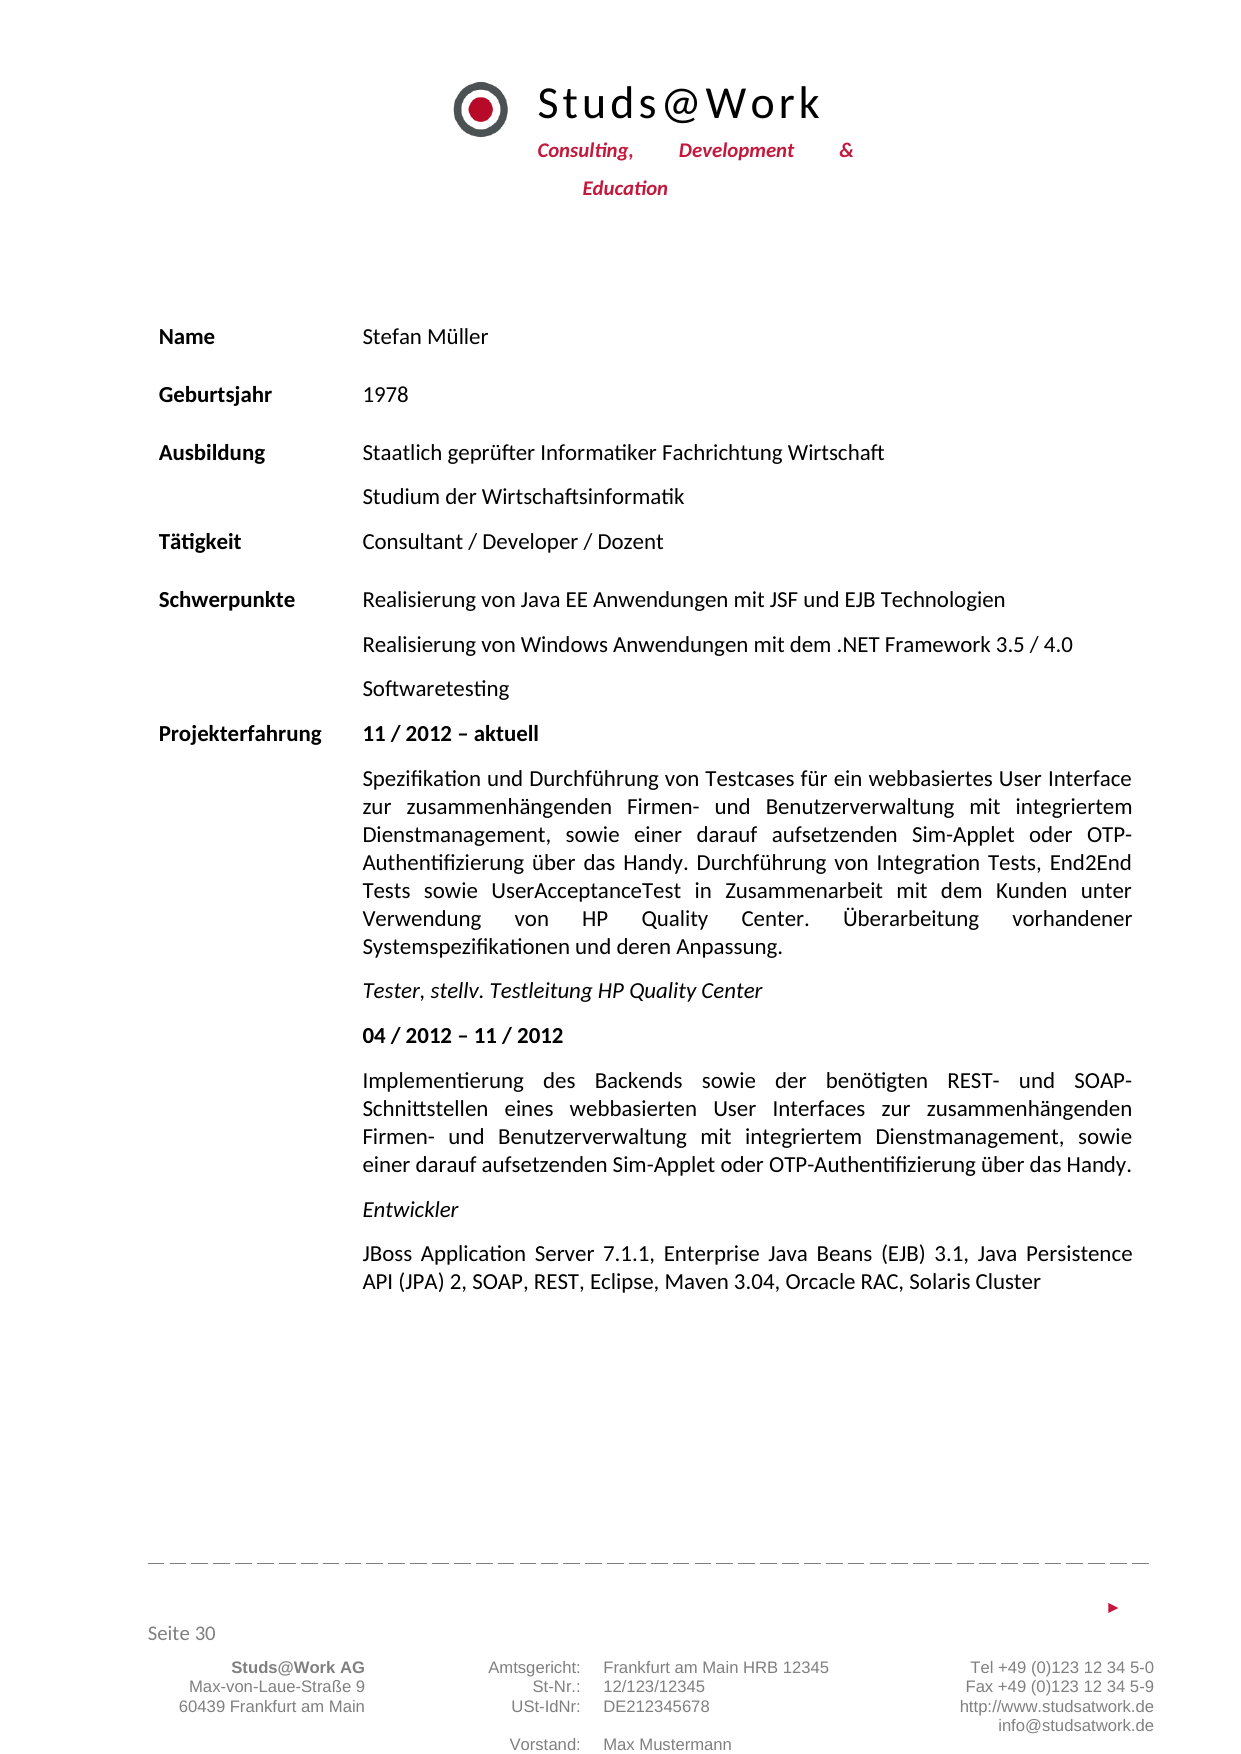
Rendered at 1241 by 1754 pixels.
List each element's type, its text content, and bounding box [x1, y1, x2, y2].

table_cell Realisierung von Java EE Anwendungen mit JSF und EJB Technologien Realisierung von Windows Anwendungen mit dem .NET Framework 3.5 / 4.0 Softwaretesting [351, 585, 1145, 719]
table_header Name [147, 322, 351, 380]
table_cell 11 / 2012 – aktuell Spezifikation und Durchführung von Testcases für ein webbasiertes User Interface zur zusammenhängenden Firmen- und Benutzerverwaltung mit integriertem Dienstmanagement, sowie einer darauf aufsetzenden Sim-Applet oder OTP-Authentifizierung über das Handy. Durchführung von Integration Tests, End2End Tests sowie UserAcceptanceTest in Zusammenarbeit mit dem Kunden unter Verwendung von HP Quality Center. Überarbeitung vorhandener Systemspezifikationen und deren Anpassung. Tester, stellv. Testleitung HP Quality Center 04 / 2012 – 11 / 2012 Implementierung des Backends sowie der benötigten REST- und SOAP-Schnittstellen eines webbasierten User Interfaces zur zusammenhängenden Firmen- und Benutzerverwaltung mit integriertem Dienstmanagement, sowie einer darauf aufsetzenden Sim-Applet oder OTP-Authentifizierung über das Handy. Entwickler JBoss Application Server 7.1.1, Enterprise Java Beans (EJB) 3.1, Java Persistence API (JPA) 2, SOAP, REST, Eclipse, Maven 3.04, Orcacle RAC, Solaris Cluster [351, 719, 1145, 1312]
table_cell Geburtsjahr [147, 380, 351, 438]
table_header Stefan Müller [351, 322, 1145, 380]
table_cell Staatlich geprüfter Informatiker Fachrichtung Wirtschaft Studium der Wirtschaftsinformatik [351, 438, 1145, 527]
table_cell Projekterfahrung [147, 719, 351, 1312]
picture [442, 73, 515, 145]
table_cell Ausbildung [147, 438, 351, 527]
table_cell Schwerpunkte [147, 585, 351, 719]
table_cell 1978 [351, 380, 1145, 438]
table_cell Tätigkeit [147, 527, 351, 585]
table_cell Consultant / Developer / Dozent [351, 527, 1145, 585]
